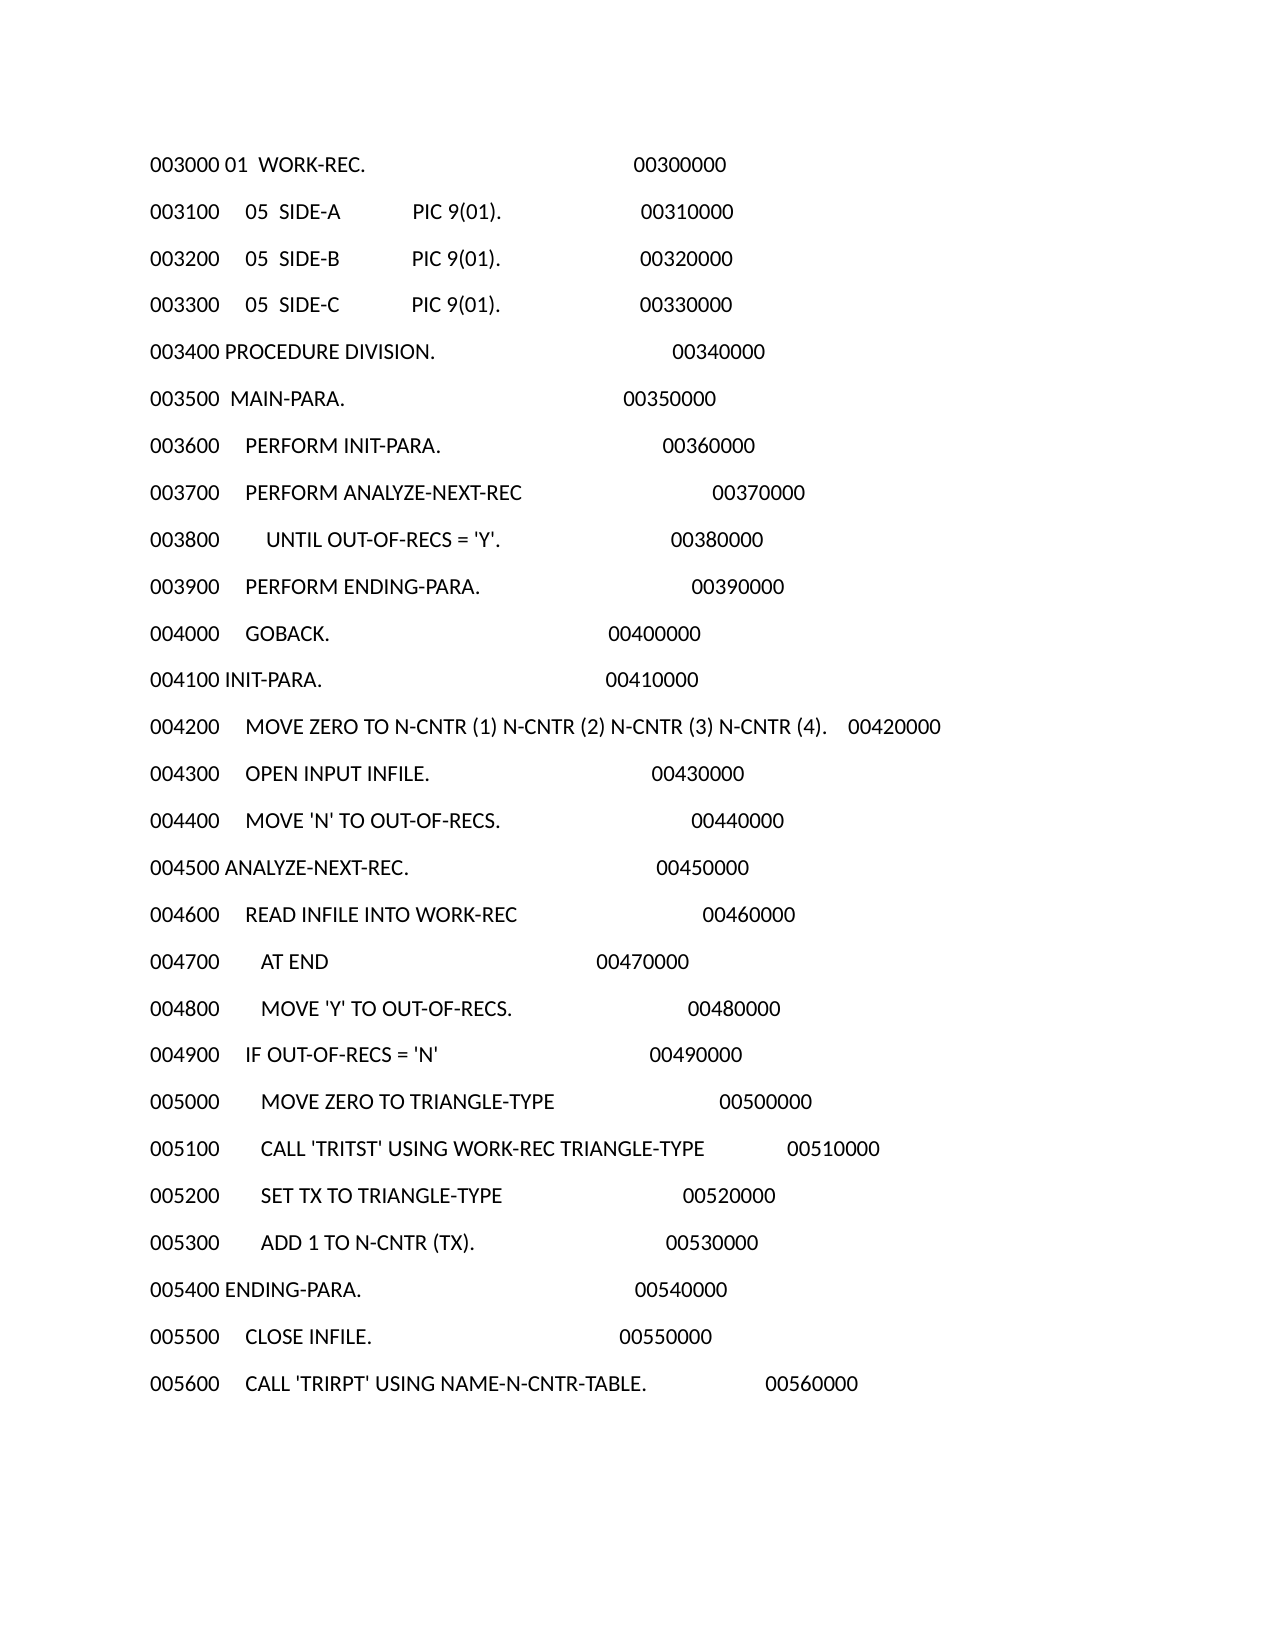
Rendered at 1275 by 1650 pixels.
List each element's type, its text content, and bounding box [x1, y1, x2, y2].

text 003000 01 WORK-REC. 00300000 [150, 150, 1125, 178]
text 003700 PERFORM ANALYZE-NEXT-REC 00370000 [150, 478, 1125, 506]
text 005100 CALL 'TRITST' USING WORK-REC TRIANGLE-TYPE 00510000 [150, 1134, 1125, 1162]
text 004300 OPEN INPUT INFILE. 00430000 [150, 759, 1125, 787]
text 005500 CLOSE INFILE. 00550000 [150, 1322, 1125, 1350]
text 005300 ADD 1 TO N-CNTR (TX). 00530000 [150, 1228, 1125, 1256]
text 005600 CALL 'TRIRPT' USING NAME-N-CNTR-TABLE. 00560000 [150, 1369, 1125, 1397]
text 004700 AT END 00470000 [150, 947, 1125, 975]
text 004200 MOVE ZERO TO N-CNTR (1) N-CNTR (2) N-CNTR (3) N-CNTR (4). 00420000 [150, 712, 1125, 741]
text 003500 MAIN-PARA. 00350000 [150, 384, 1125, 412]
text 004400 MOVE 'N' TO OUT-OF-RECS. 00440000 [150, 806, 1125, 834]
text 005400 ENDING-PARA. 00540000 [150, 1275, 1125, 1303]
text 004000 GOBACK. 00400000 [150, 619, 1125, 647]
text 003600 PERFORM INIT-PARA. 00360000 [150, 431, 1125, 459]
text 004600 READ INFILE INTO WORK-REC 00460000 [150, 900, 1125, 928]
text 003400 PROCEDURE DIVISION. 00340000 [150, 337, 1125, 366]
text 005000 MOVE ZERO TO TRIANGLE-TYPE 00500000 [150, 1087, 1125, 1116]
text 003900 PERFORM ENDING-PARA. 00390000 [150, 572, 1125, 600]
text 003800 UNTIL OUT-OF-RECS = 'Y'. 00380000 [150, 525, 1125, 553]
text 003300 05 SIDE-C PIC 9(01). 00330000 [150, 291, 1125, 319]
text 004100 INIT-PARA. 00410000 [150, 666, 1125, 694]
text 003100 05 SIDE-A PIC 9(01). 00310000 [150, 197, 1125, 225]
text 004900 IF OUT-OF-RECS = 'N' 00490000 [150, 1041, 1125, 1069]
text 004800 MOVE 'Y' TO OUT-OF-RECS. 00480000 [150, 994, 1125, 1022]
text 004500 ANALYZE-NEXT-REC. 00450000 [150, 853, 1125, 881]
text 005200 SET TX TO TRIANGLE-TYPE 00520000 [150, 1181, 1125, 1209]
text 003200 05 SIDE-B PIC 9(01). 00320000 [150, 244, 1125, 272]
